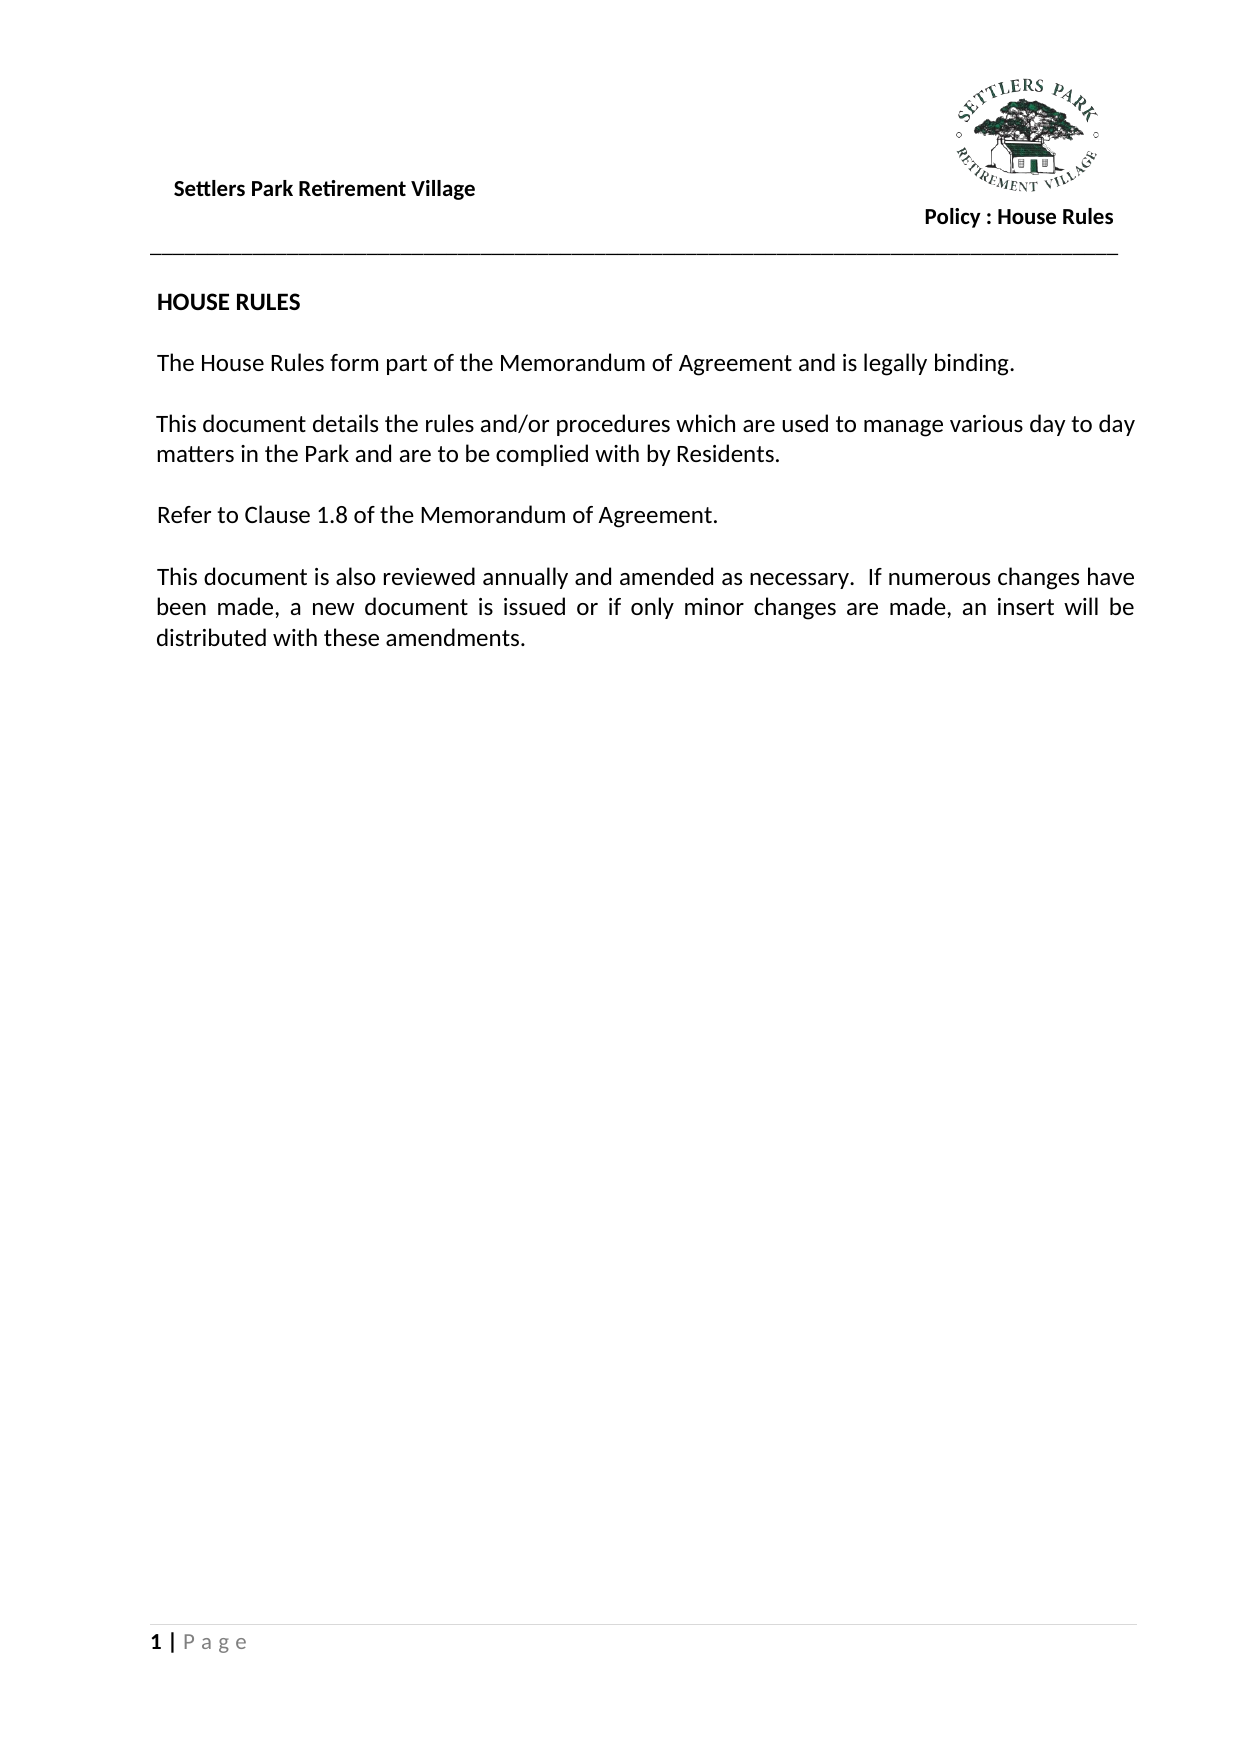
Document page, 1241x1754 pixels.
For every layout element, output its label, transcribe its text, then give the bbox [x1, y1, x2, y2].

text This document is also reviewed annually and amended as necessary. If numerous changes have been made, a new document is issued or if only minor changes are made, an insert will be distributed with these amendments. [156, 561, 1137, 652]
text Refer to Clause 1.8 of the Memorandum of Agreement. [156, 500, 1137, 530]
picture [940, 73, 1114, 197]
text The House Rules form part of the Memorandum of Agreement and is legally binding. [156, 347, 1137, 378]
text This document details the rules and/or procedures which are used to manage various day to day matters in the Park and are to be complied with by Residents. [156, 408, 1137, 469]
text HOUSE RULES [156, 286, 1137, 317]
